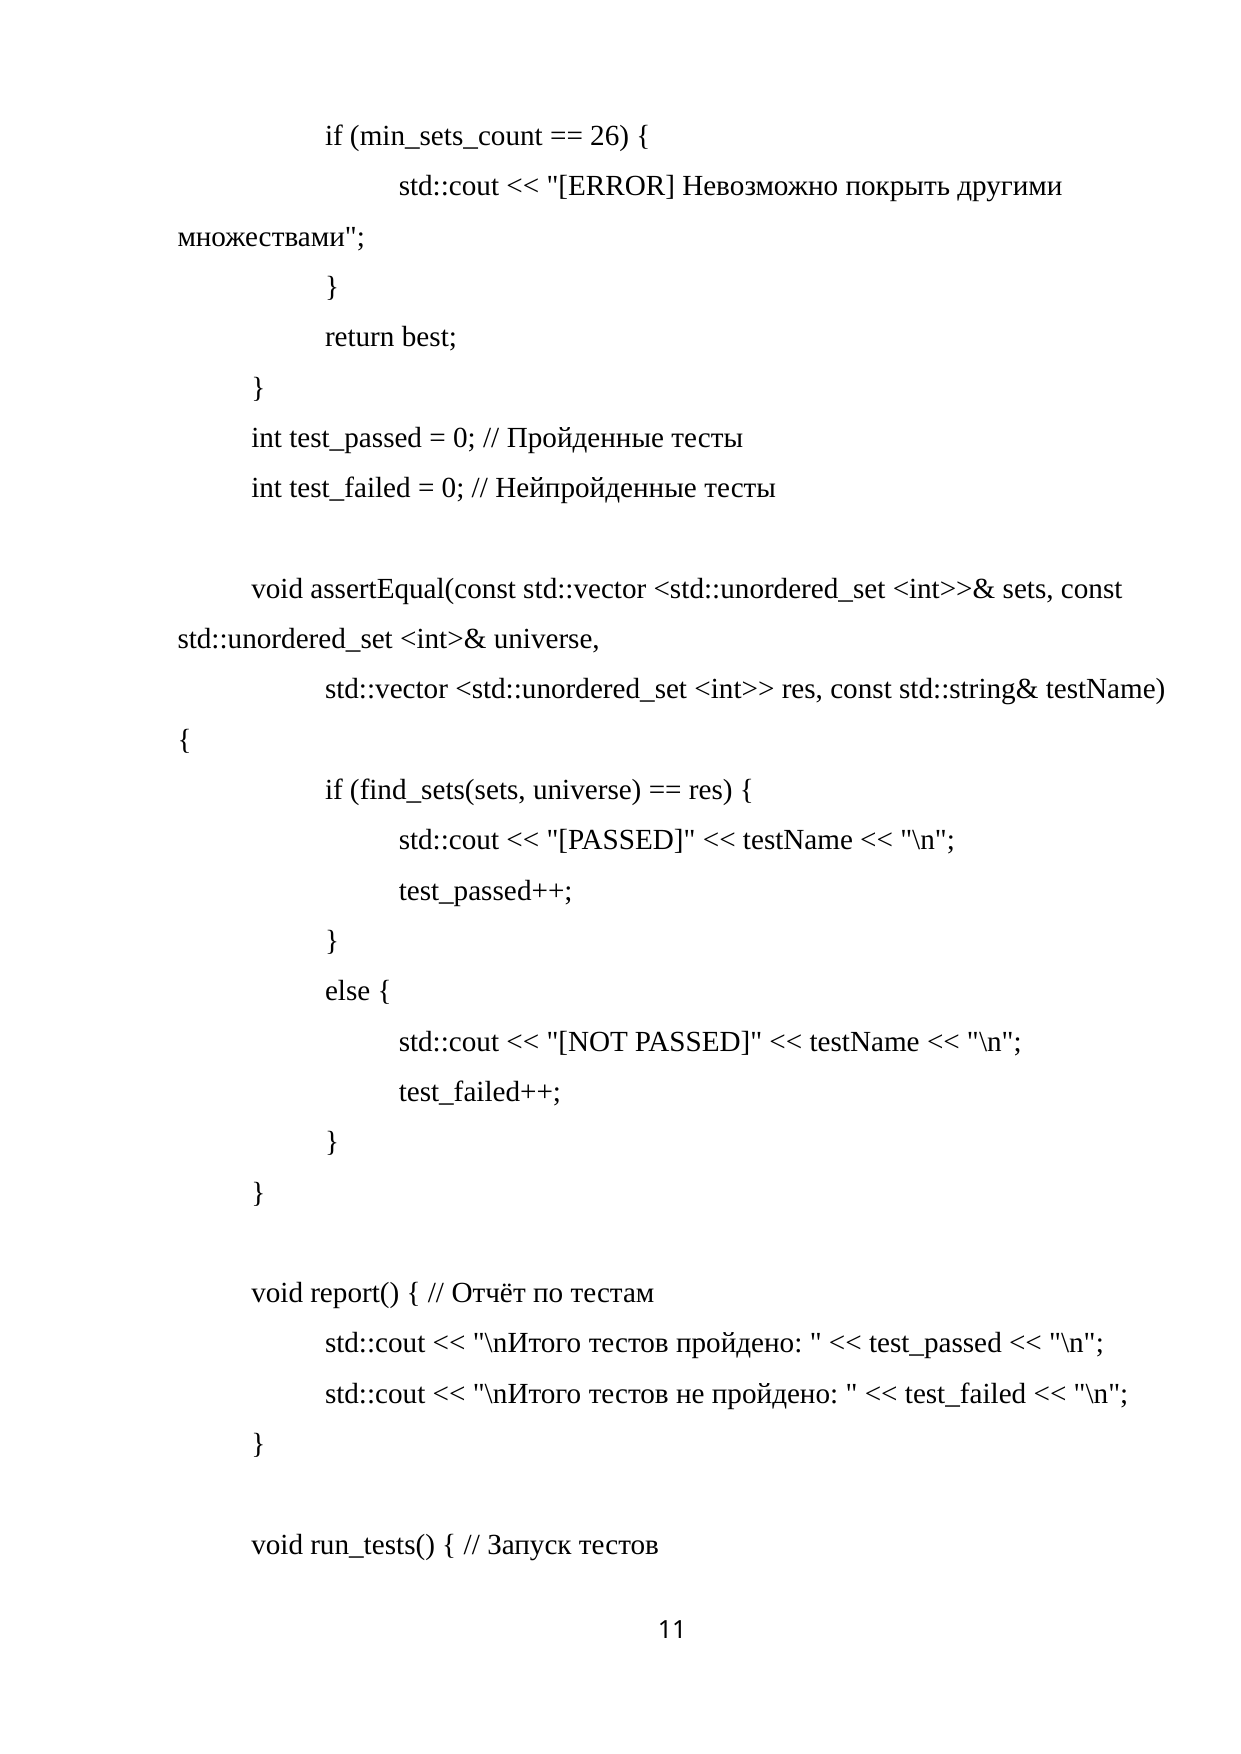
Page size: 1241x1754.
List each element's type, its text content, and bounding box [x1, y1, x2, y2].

text int test_passed = 0; // Пройденные тесты [177, 420, 1167, 453]
text std::cout << "[PASSED]" << testName << "\n"; [177, 822, 1167, 856]
text } [177, 923, 1167, 957]
text if (find_sets(sets, universe) == res) { [177, 772, 1167, 806]
text return best; [177, 319, 1167, 353]
text void assertEqual(const std::vector <std::unordered_set <int>>& sets, const std::unordered_set <int>& universe, [177, 571, 1167, 655]
text std::cout << "\nИтого тестов не пройдено: " << test_failed << "\n"; [177, 1376, 1167, 1409]
text std::vector <std::unordered_set <int>> res, const std::string& testName) { [177, 672, 1167, 755]
text void run_tests() { // Запуск тестов [177, 1527, 1167, 1560]
text std::cout << "\nИтого тестов пройдено: " << test_passed << "\n"; [177, 1326, 1167, 1359]
text std::cout << "[ERROR] Невозможно покрыть другими множествами"; [177, 168, 1167, 252]
text test_passed++; [177, 873, 1167, 906]
text } [177, 269, 1167, 303]
text } [177, 1124, 1167, 1158]
text else { [177, 973, 1167, 1007]
text } [177, 370, 1167, 403]
text if (min_sets_count == 26) { [177, 118, 1167, 152]
text test_failed++; [177, 1074, 1167, 1108]
text std::cout << "[NOT PASSED]" << testName << "\n"; [177, 1024, 1167, 1057]
text int test_failed = 0; // Нейпройденные тесты [177, 470, 1167, 504]
text } [177, 1175, 1167, 1208]
text } [177, 1426, 1167, 1460]
text void report() { // Отчёт по тестам [177, 1275, 1167, 1309]
